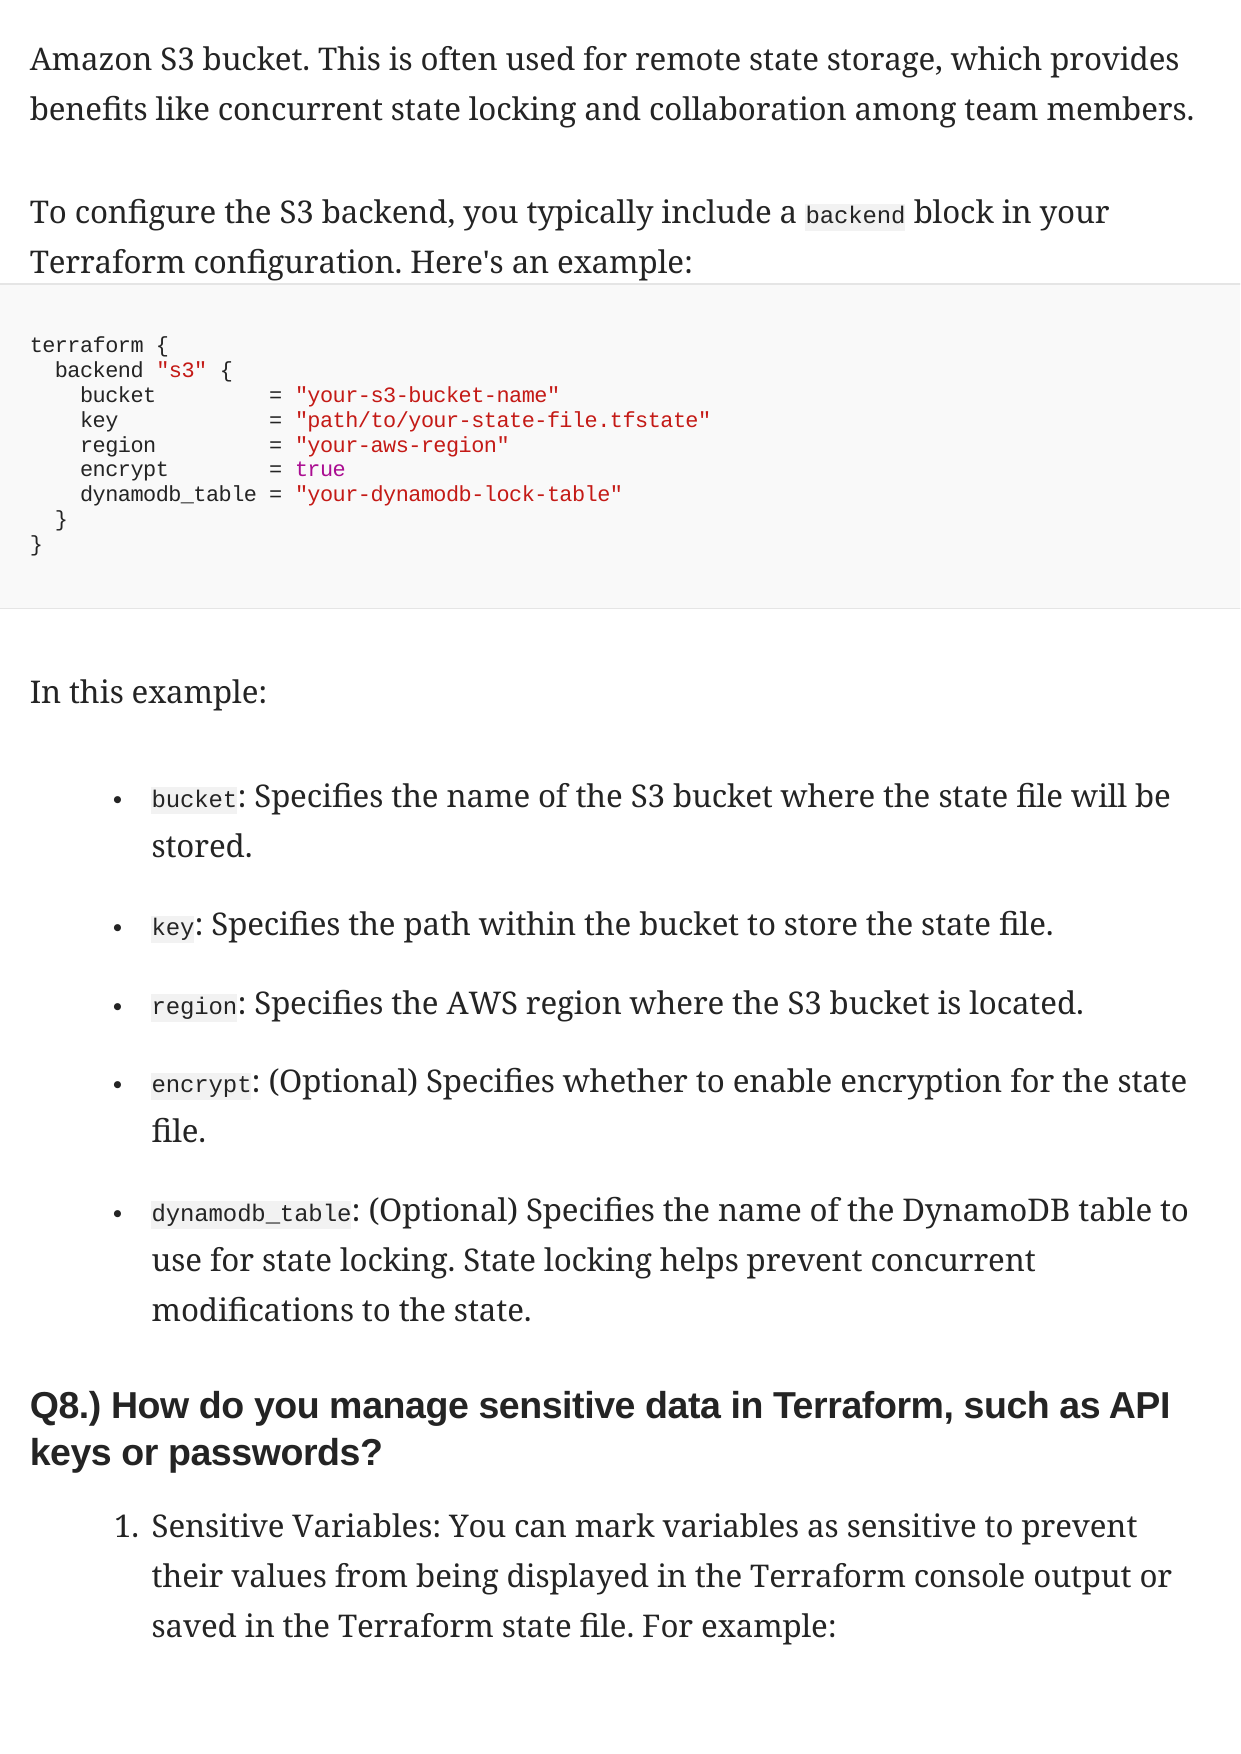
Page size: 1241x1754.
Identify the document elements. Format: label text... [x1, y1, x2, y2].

list region: Specifies the AWS region where the S3 bucket is located. [114, 973, 1211, 1023]
text terraform { backend "s3" { bucket = "your-s3-bucket-name" key = "path/to/your-state-file.tfstate" region = "your-aws-region" encrypt = true dynamodb_table = "your-dynamodb-lock-table" } } [0, 285, 1240, 608]
list dynamodb_table: (Optional) Specifies the name of the DynamoDB table to use for state locking. State locking helps prevent concurrent modifications to the state. [114, 1181, 1211, 1331]
list key: Specifies the path within the bucket to store the state file. [114, 895, 1211, 945]
text In this example: [29, 663, 1211, 713]
list encrypt: (Optional) Specifies whether to enable encryption for the state file. [114, 1052, 1211, 1152]
list Sensitive Variables: You can mark variables as sensitive to prevent their values from being displayed in the Terraform console output or saved in the Terraform state file. For example: [114, 1497, 1211, 1647]
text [29, 29, 1211, 129]
list bucket: Specifies the name of the S3 bucket where the state file will be stored. [114, 766, 1211, 866]
text Q8.) How do you manage sensitive data in Terraform, such as API keys or passwords? [29, 1379, 1211, 1473]
text To configure the S3 backend, you typically include a backend block in your Terraform configuration. Here's an example: [29, 183, 1211, 283]
